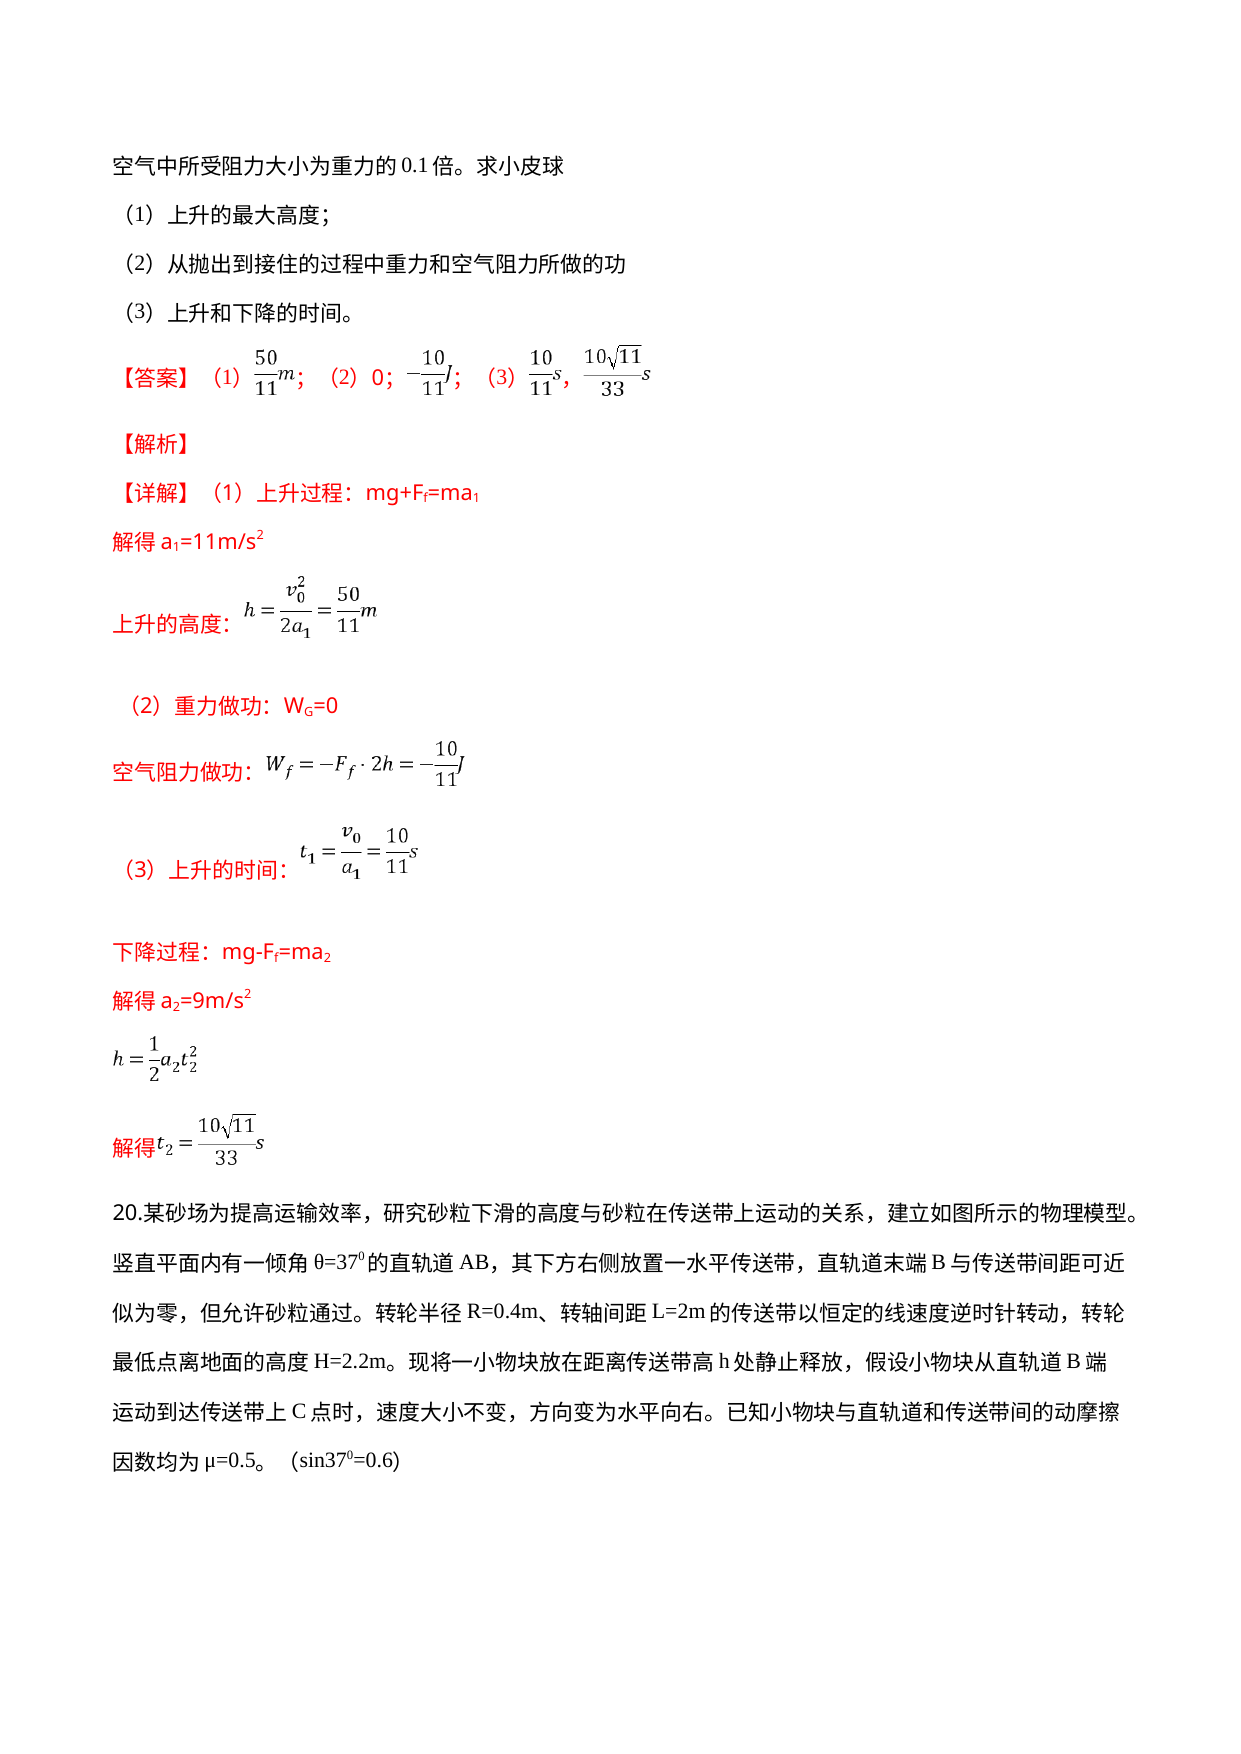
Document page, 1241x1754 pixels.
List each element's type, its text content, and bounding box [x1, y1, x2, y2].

picture [583, 344, 651, 401]
text （2）从抛出到接住的过程中重力和空气阻力所做的功 [112, 246, 1128, 279]
text 20.某砂场为提高运输效率，研究砂粒下滑的高度与砂粒在传送带上运动的关系，建立如图所示的物理模型。竖直平面内有一倾角θ=370的直轨道AB，其下方右侧放置一水平传送带，直轨道末端B与传送带间距可近似为零，但允许砂粒通过。转轮半径R=0.4m、转轴间距L=2m的传送带以恒定的线速度逆时针转动，转轮最低点离地面的高度H=2.2m。现将一小物块放在距离传送带高h处静止释放，假设小物块从直轨道B端运动到达传送带上C点时，速度大小不变，方向变为水平向右。已知小物块与直轨道和传送带间的动摩擦因数均为μ=0.5。（sin370=0.6） [112, 1196, 1128, 1477]
text （1）上升的最大高度； [112, 197, 1128, 230]
text 空气阻力做功： [112, 737, 1128, 803]
picture [529, 346, 562, 401]
picture [254, 346, 295, 401]
picture [112, 1032, 197, 1087]
picture [243, 573, 377, 643]
text （3）上升和下降的时间。 [112, 295, 1128, 328]
picture [405, 346, 453, 401]
picture [156, 1113, 265, 1170]
text 解得 [112, 1113, 1128, 1180]
picture [299, 819, 419, 884]
text 上升的高度： [112, 573, 1128, 672]
text 【详解】（1）上升过程：mg+Ff=ma1 [112, 475, 1128, 508]
text （2）重力做功：WG=0 [112, 688, 1128, 721]
text 【解析】 [112, 426, 1128, 459]
text 下降过程：mg-Ff=ma2 [112, 934, 1128, 968]
text 解得a1=11m/s2 [112, 524, 1128, 557]
text 19.小明以初速度v0=10m/s竖直向上抛出一个质量m=0.1kg的小皮球，最后在抛出点接住。假设小皮球在空气中所受阻力大小为重力的0.1倍。求小皮球 [112, 148, 1128, 181]
text 解得a2=9m/s2 [112, 983, 1128, 1017]
text （3）上升的时间： [112, 819, 1128, 919]
picture [265, 737, 465, 792]
text 【答案】（1）；（2）0；；（3）， [112, 344, 1128, 410]
